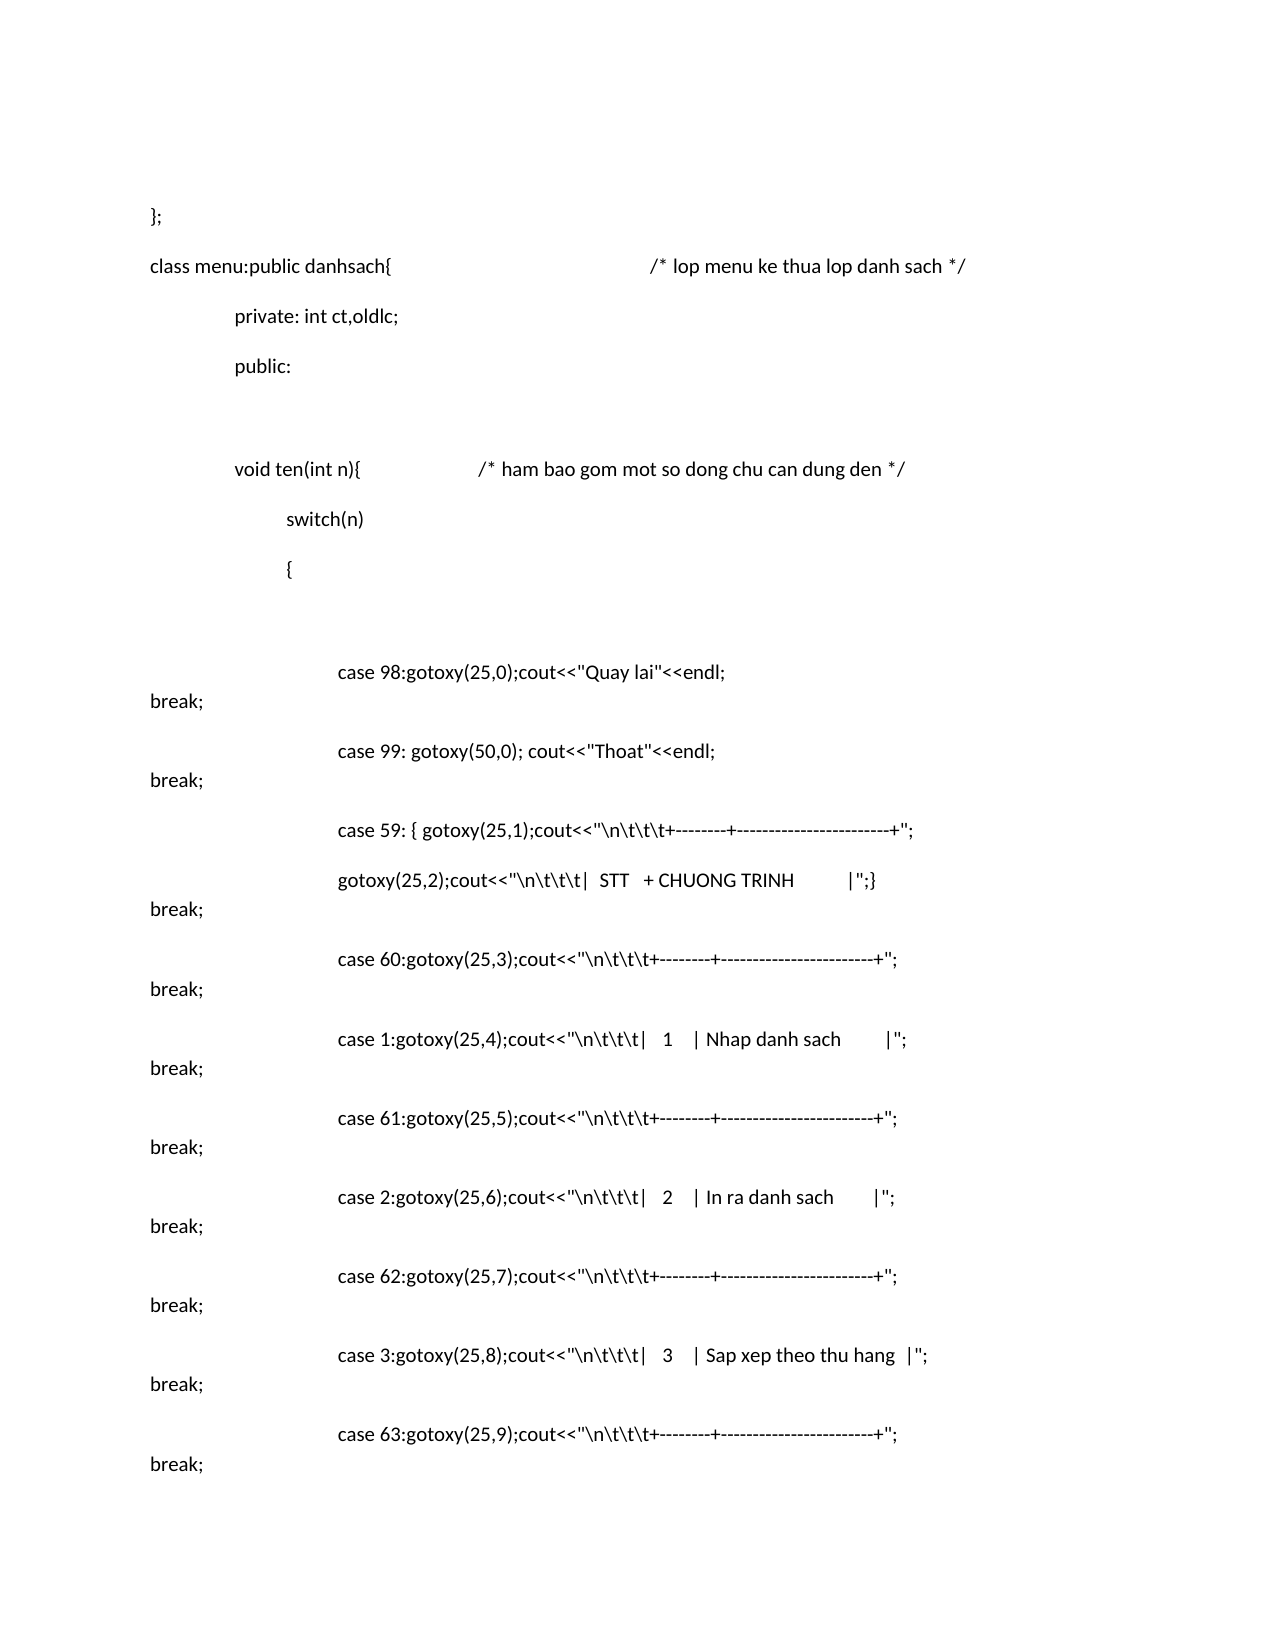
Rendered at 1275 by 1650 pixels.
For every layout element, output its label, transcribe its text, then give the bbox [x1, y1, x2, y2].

text case 62:gotoxy(25,7);cout<<"\n\t\t\t+--------+------------------------+"; break; [150, 1263, 1125, 1318]
text case 99: gotoxy(50,0); cout<<"Thoat"<<endl; break; [150, 738, 1125, 793]
text { [150, 556, 1125, 581]
text }; [150, 203, 1125, 228]
text case 1:gotoxy(25,4);cout<<"\n\t\t\t| 1 | Nhap danh sach |"; break; [150, 1026, 1125, 1080]
text class menu:public danhsach{ /* lop menu ke thua lop danh sach */ [150, 253, 1125, 278]
text case 63:gotoxy(25,9);cout<<"\n\t\t\t+--------+------------------------+"; break; [150, 1422, 1125, 1476]
text case 61:gotoxy(25,5);cout<<"\n\t\t\t+--------+------------------------+"; break; [150, 1105, 1125, 1159]
text switch(n) [150, 506, 1125, 531]
text case 60:gotoxy(25,3);cout<<"\n\t\t\t+--------+------------------------+"; break; [150, 947, 1125, 1001]
text private: int ct,oldlc; [150, 303, 1125, 328]
text public: [150, 353, 1125, 378]
text case 59: { gotoxy(25,1);cout<<"\n\t\t\t+--------+------------------------+"; [150, 817, 1125, 843]
text case 3:gotoxy(25,8);cout<<"\n\t\t\t| 3 | Sap xep theo thu hang |"; break; [150, 1342, 1125, 1397]
text void ten(int n){ /* ham bao gom mot so dong chu can dung den */ [150, 456, 1125, 481]
text case 98:gotoxy(25,0);cout<<"Quay lai"<<endl; break; [150, 659, 1125, 714]
text gotoxy(25,2);cout<<"\n\t\t\t| STT + CHUONG TRINH |";} break; [150, 867, 1125, 922]
text case 2:gotoxy(25,6);cout<<"\n\t\t\t| 2 | In ra danh sach |"; break; [150, 1184, 1125, 1239]
